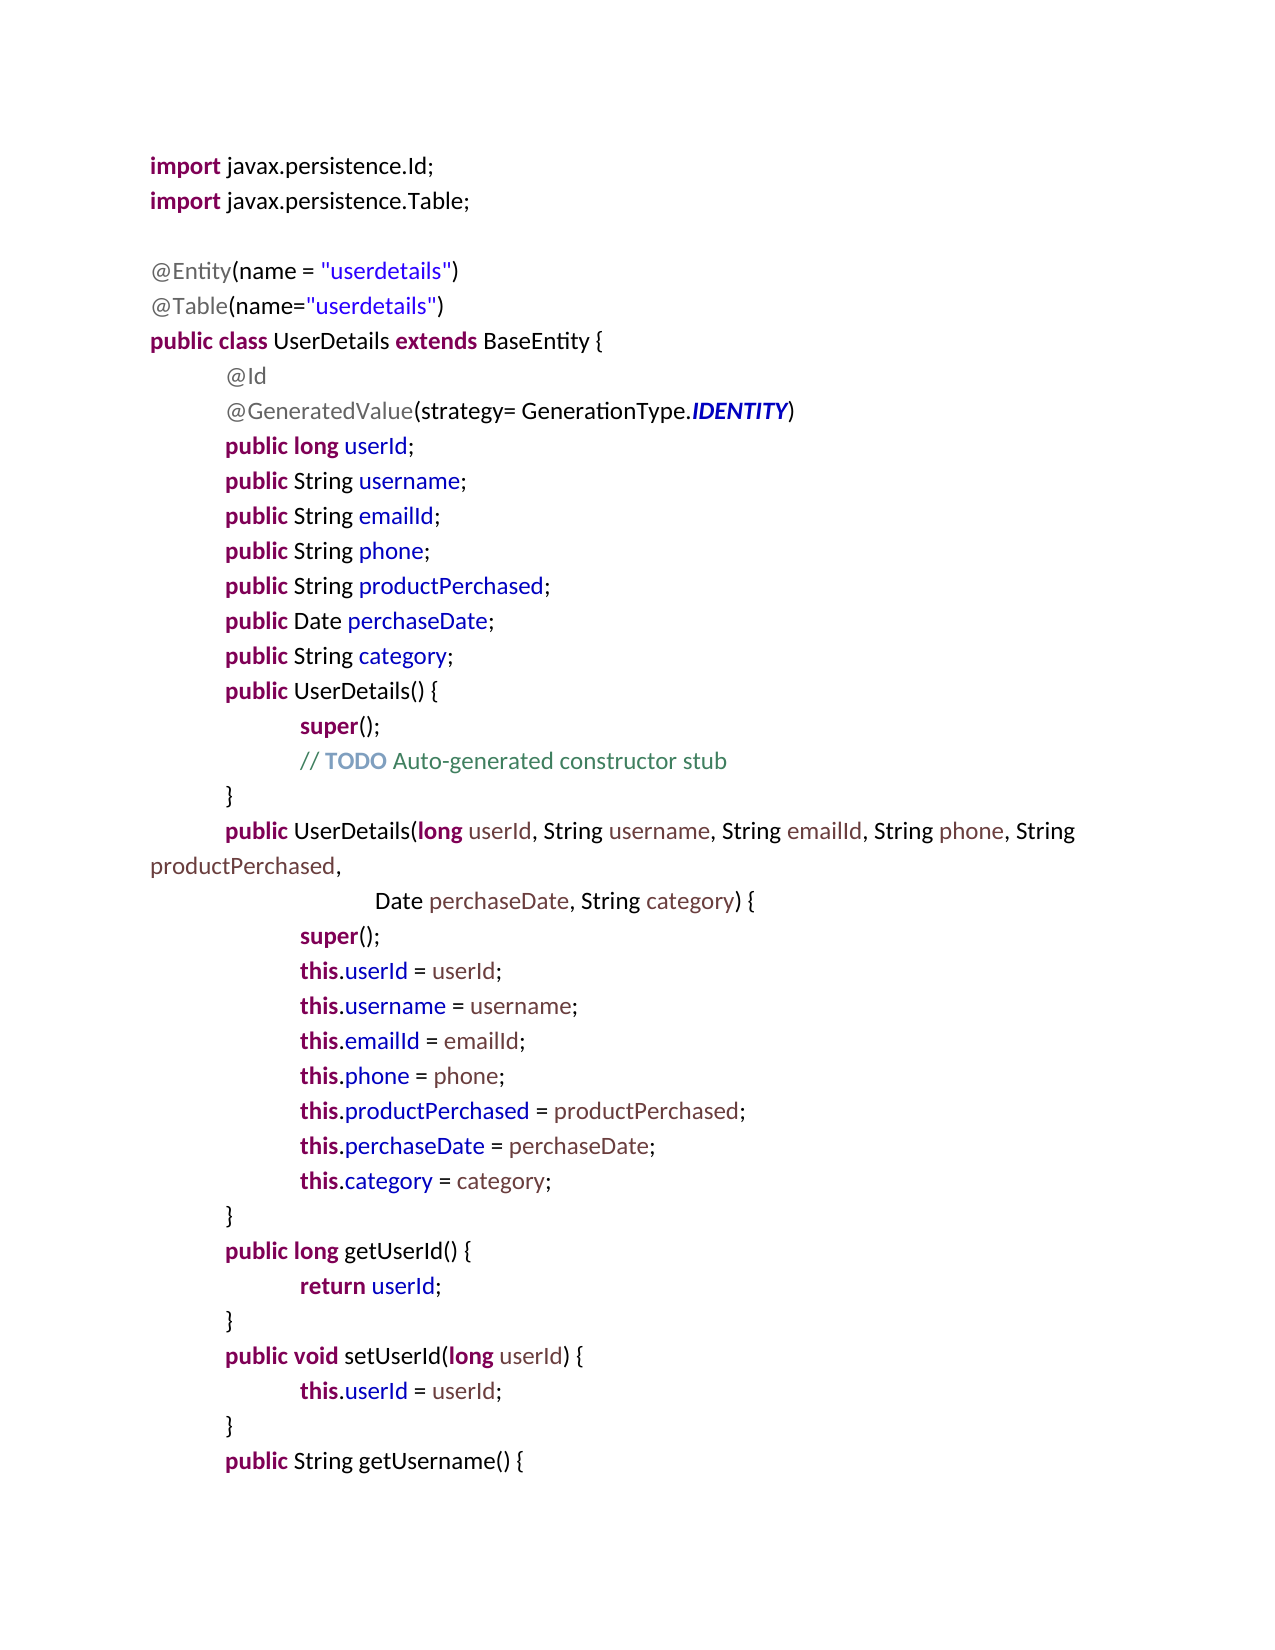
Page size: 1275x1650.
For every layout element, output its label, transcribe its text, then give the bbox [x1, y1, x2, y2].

text public String category; [150, 640, 1125, 671]
text } [150, 1305, 1125, 1336]
text super(); [150, 710, 1125, 741]
text @Id [150, 360, 1125, 391]
text this.productPerchased = productPerchased; [150, 1095, 1125, 1126]
text @GeneratedValue(strategy= GenerationType.IDENTITY) [150, 395, 1125, 426]
text public Date perchaseDate; [150, 605, 1125, 636]
text this.username = username; [150, 990, 1125, 1021]
text } [150, 1410, 1125, 1441]
text public String phone; [150, 535, 1125, 566]
text } [150, 1200, 1125, 1231]
text public long getUserId() { [150, 1235, 1125, 1266]
text public String productPerchased; [150, 570, 1125, 601]
text public UserDetails(long userId, String username, String emailId, String phone, String productPerchased, [150, 815, 1125, 881]
text public void setUserId(long userId) { [150, 1340, 1125, 1371]
text Date perchaseDate, String category) { [150, 885, 1125, 916]
text return userId; [150, 1270, 1125, 1301]
text @Entity(name = "userdetails") [150, 255, 1125, 286]
text public long userId; [150, 430, 1125, 461]
text super(); [150, 920, 1125, 951]
text this.perchaseDate = perchaseDate; [150, 1130, 1125, 1161]
text public String getUsername() { [150, 1445, 1125, 1476]
text public String username; [150, 465, 1125, 496]
text public String emailId; [150, 500, 1125, 531]
text public UserDetails() { [150, 675, 1125, 706]
text this.phone = phone; [150, 1060, 1125, 1091]
text import javax.persistence.Id; [150, 150, 1125, 181]
text @Table(name="userdetails") [150, 290, 1125, 321]
text import javax.persistence.Table; [150, 185, 1125, 216]
text this.userId = userId; [150, 955, 1125, 986]
text this.userId = userId; [150, 1375, 1125, 1406]
text // TODO Auto-generated constructor stub [150, 745, 1125, 776]
text this.emailId = emailId; [150, 1025, 1125, 1056]
text } [150, 780, 1125, 811]
text public class UserDetails extends BaseEntity { [150, 325, 1125, 356]
text this.category = category; [150, 1165, 1125, 1196]
